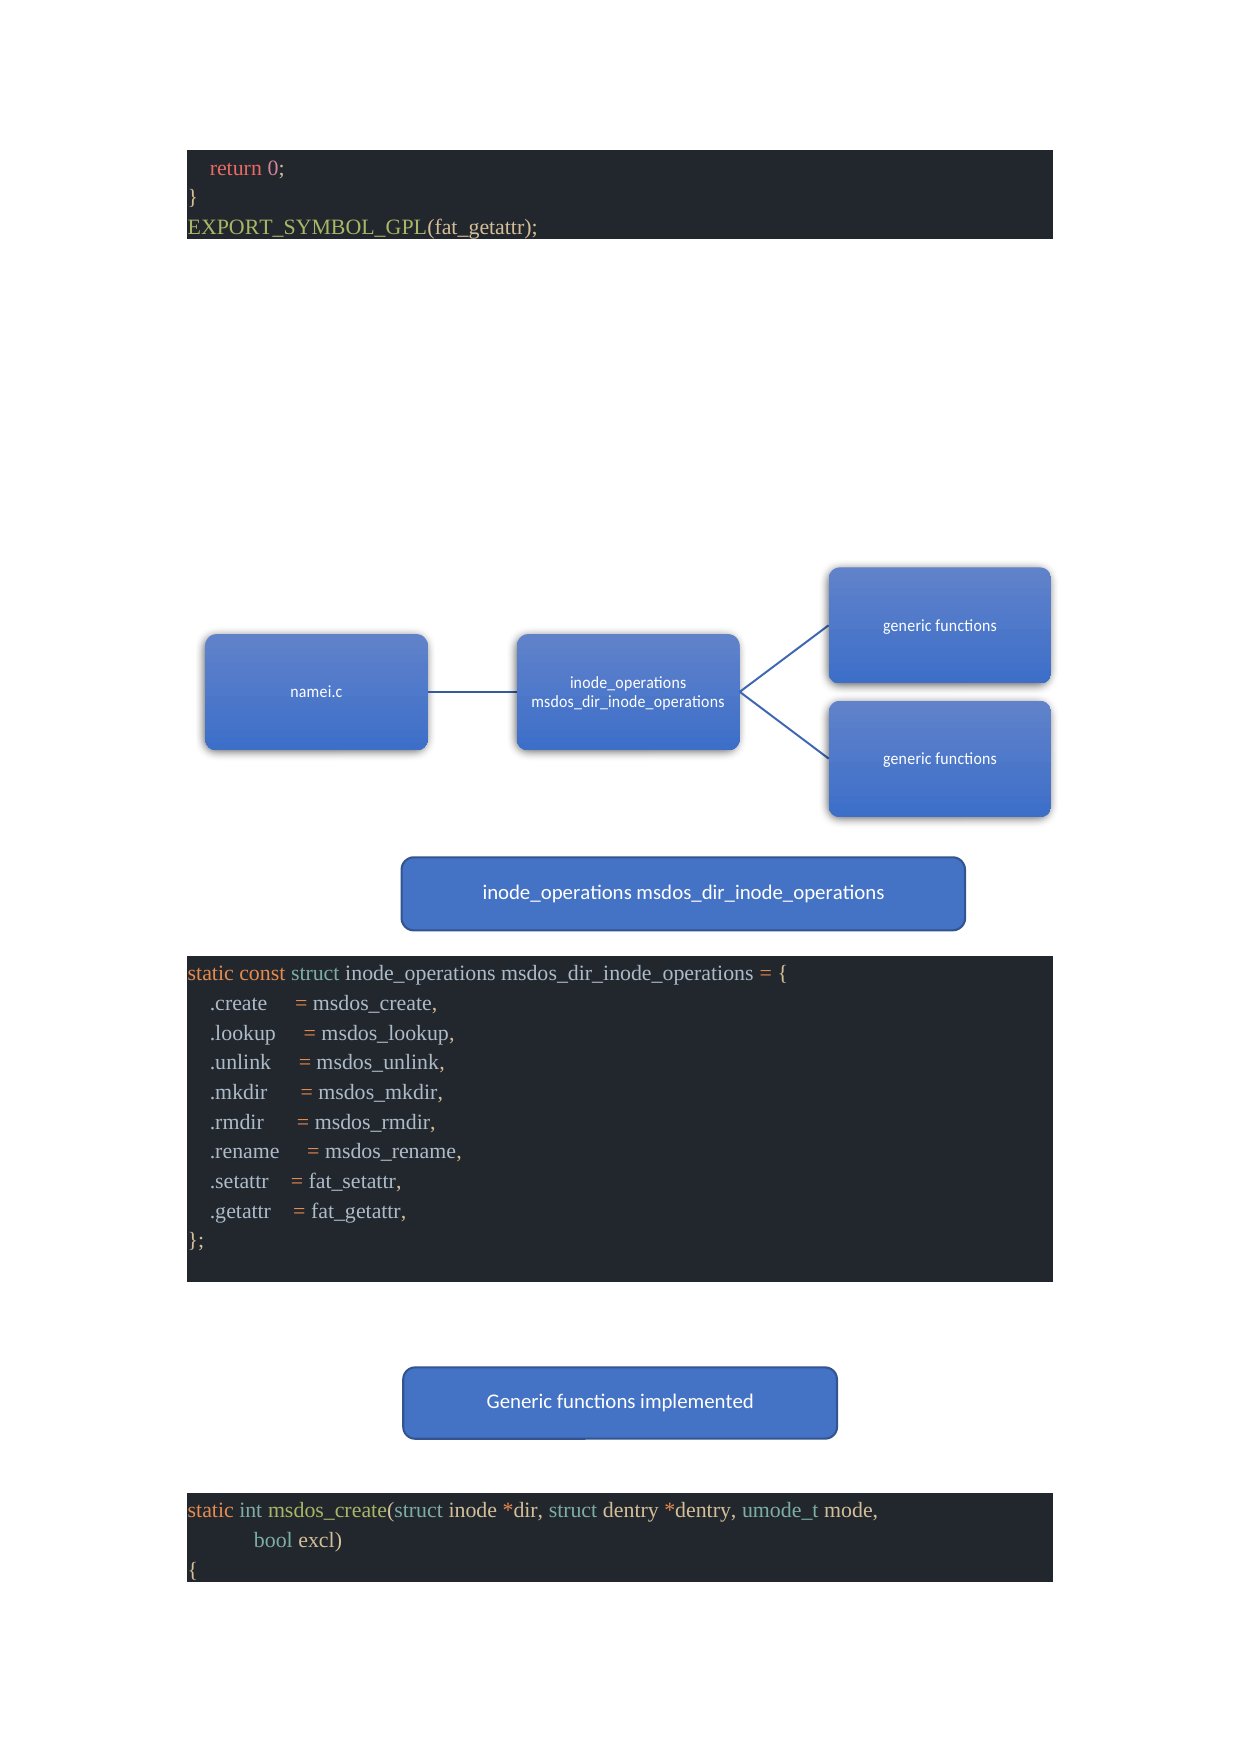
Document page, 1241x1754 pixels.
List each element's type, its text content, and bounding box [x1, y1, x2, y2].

text bool excl) [187, 1522, 1053, 1552]
text { [187, 1552, 1053, 1582]
text EXPORT_SYMBOL_GPL(fat_getattr); [187, 209, 1053, 239]
text .create = msdos_create, [187, 986, 1053, 1015]
text .mkdir = msdos_mkdir, [187, 1074, 1053, 1104]
text .getattr = fat_getattr, [187, 1193, 1053, 1223]
text .rename = msdos_rename, [187, 1134, 1053, 1164]
text }; [187, 1223, 1053, 1253]
text static int msdos_create(struct inode *dir, struct dentry *dentry, umode_t mode, [187, 1493, 1053, 1522]
text .setattr = fat_setattr, [187, 1164, 1053, 1193]
text .unlink = msdos_unlink, [187, 1045, 1053, 1074]
text } [187, 180, 1053, 209]
text return 0; [187, 150, 1053, 180]
text .lookup = msdos_lookup, [187, 1015, 1053, 1045]
text .rmdir = msdos_rmdir, [187, 1104, 1053, 1134]
text static const struct inode_operations msdos_dir_inode_operations = { [187, 956, 1053, 986]
